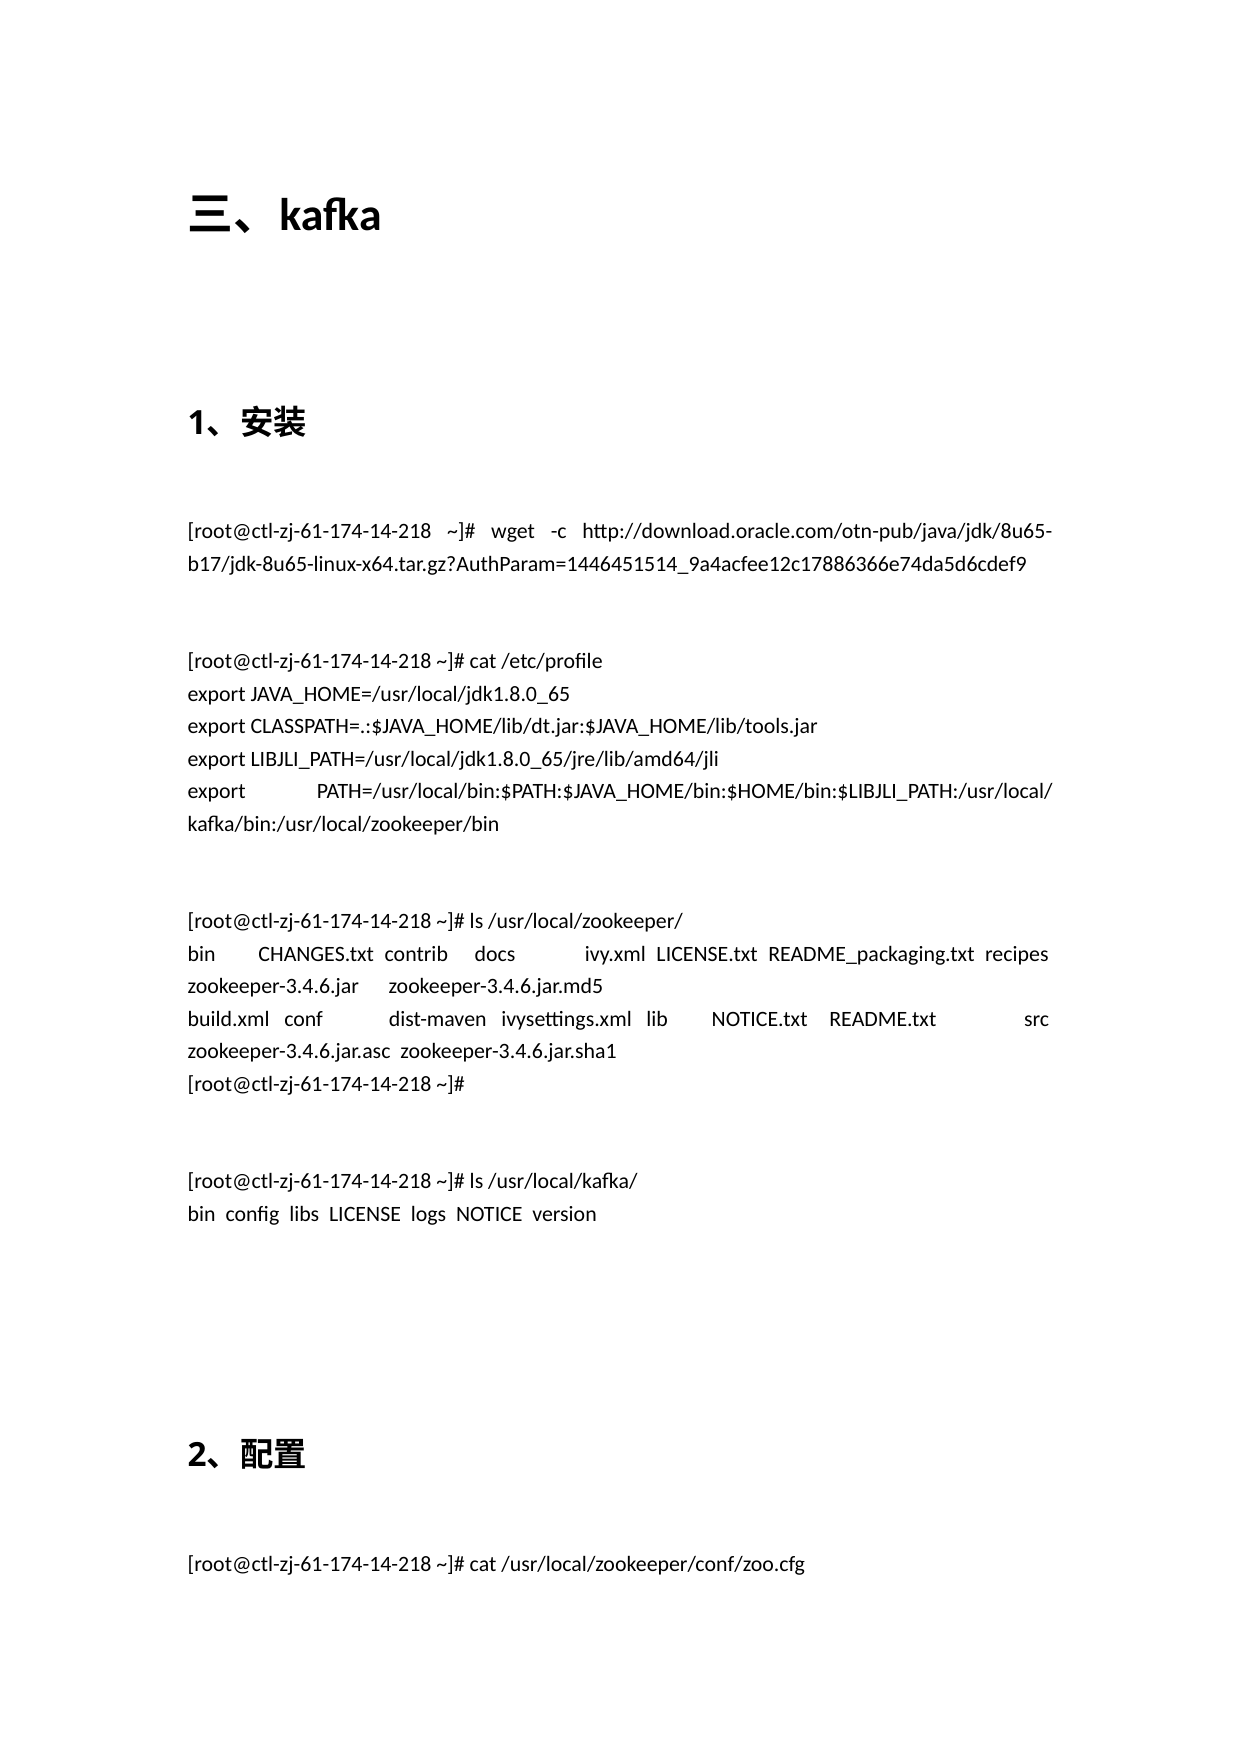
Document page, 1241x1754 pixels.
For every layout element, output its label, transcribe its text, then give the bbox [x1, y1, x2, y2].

subtitle 1、安装 [187, 387, 1053, 452]
subtitle 2、配置 [187, 1419, 1053, 1484]
text [root@ctl-zj-61-174-14-218 ~]# [187, 1067, 1053, 1100]
text export PATH=/usr/local/bin:$PATH:$JAVA_HOME/bin:$HOME/bin:$LIBJLI_PATH:/usr/local/kafka/bin:/usr/local/zookeeper/bin [187, 775, 1053, 840]
subtitle 三、kafka [187, 162, 1053, 259]
text export LIBJLI_PATH=/usr/local/jdk1.8.0_65/jre/lib/amd64/jli [187, 742, 1053, 775]
text [root@ctl-zj-61-174-14-218 ~]# cat /etc/profile [187, 645, 1053, 677]
text [root@ctl-zj-61-174-14-218 ~]# wget -c http://download.oracle.com/otn-pub/java/jdk/8u65-b17/jdk-8u65-linux-x64.tar.gz?AuthParam=1446451514_9a4acfee12c17886366e74da5d6cdef9 [187, 515, 1053, 580]
text export CLASSPATH=.:$JAVA_HOME/lib/dt.jar:$JAVA_HOME/lib/tools.jar [187, 710, 1053, 742]
text build.xml conf dist-maven ivysettings.xml lib NOTICE.txt README.txt src zookeeper-3.4.6.jar.asc zookeeper-3.4.6.jar.sha1 [187, 1002, 1053, 1067]
text [root@ctl-zj-61-174-14-218 ~]# ls /usr/local/kafka/ [187, 1165, 1053, 1197]
text export JAVA_HOME=/usr/local/jdk1.8.0_65 [187, 677, 1053, 710]
text [root@ctl-zj-61-174-14-218 ~]# cat /usr/local/zookeeper/conf/zoo.cfg [187, 1547, 1053, 1579]
text bin CHANGES.txt contrib docs ivy.xml LICENSE.txt README_packaging.txt recipes zookeeper-3.4.6.jar zookeeper-3.4.6.jar.md5 [187, 937, 1053, 1002]
text [root@ctl-zj-61-174-14-218 ~]# ls /usr/local/zookeeper/ [187, 905, 1053, 937]
text bin config libs LICENSE logs NOTICE version [187, 1197, 1053, 1230]
